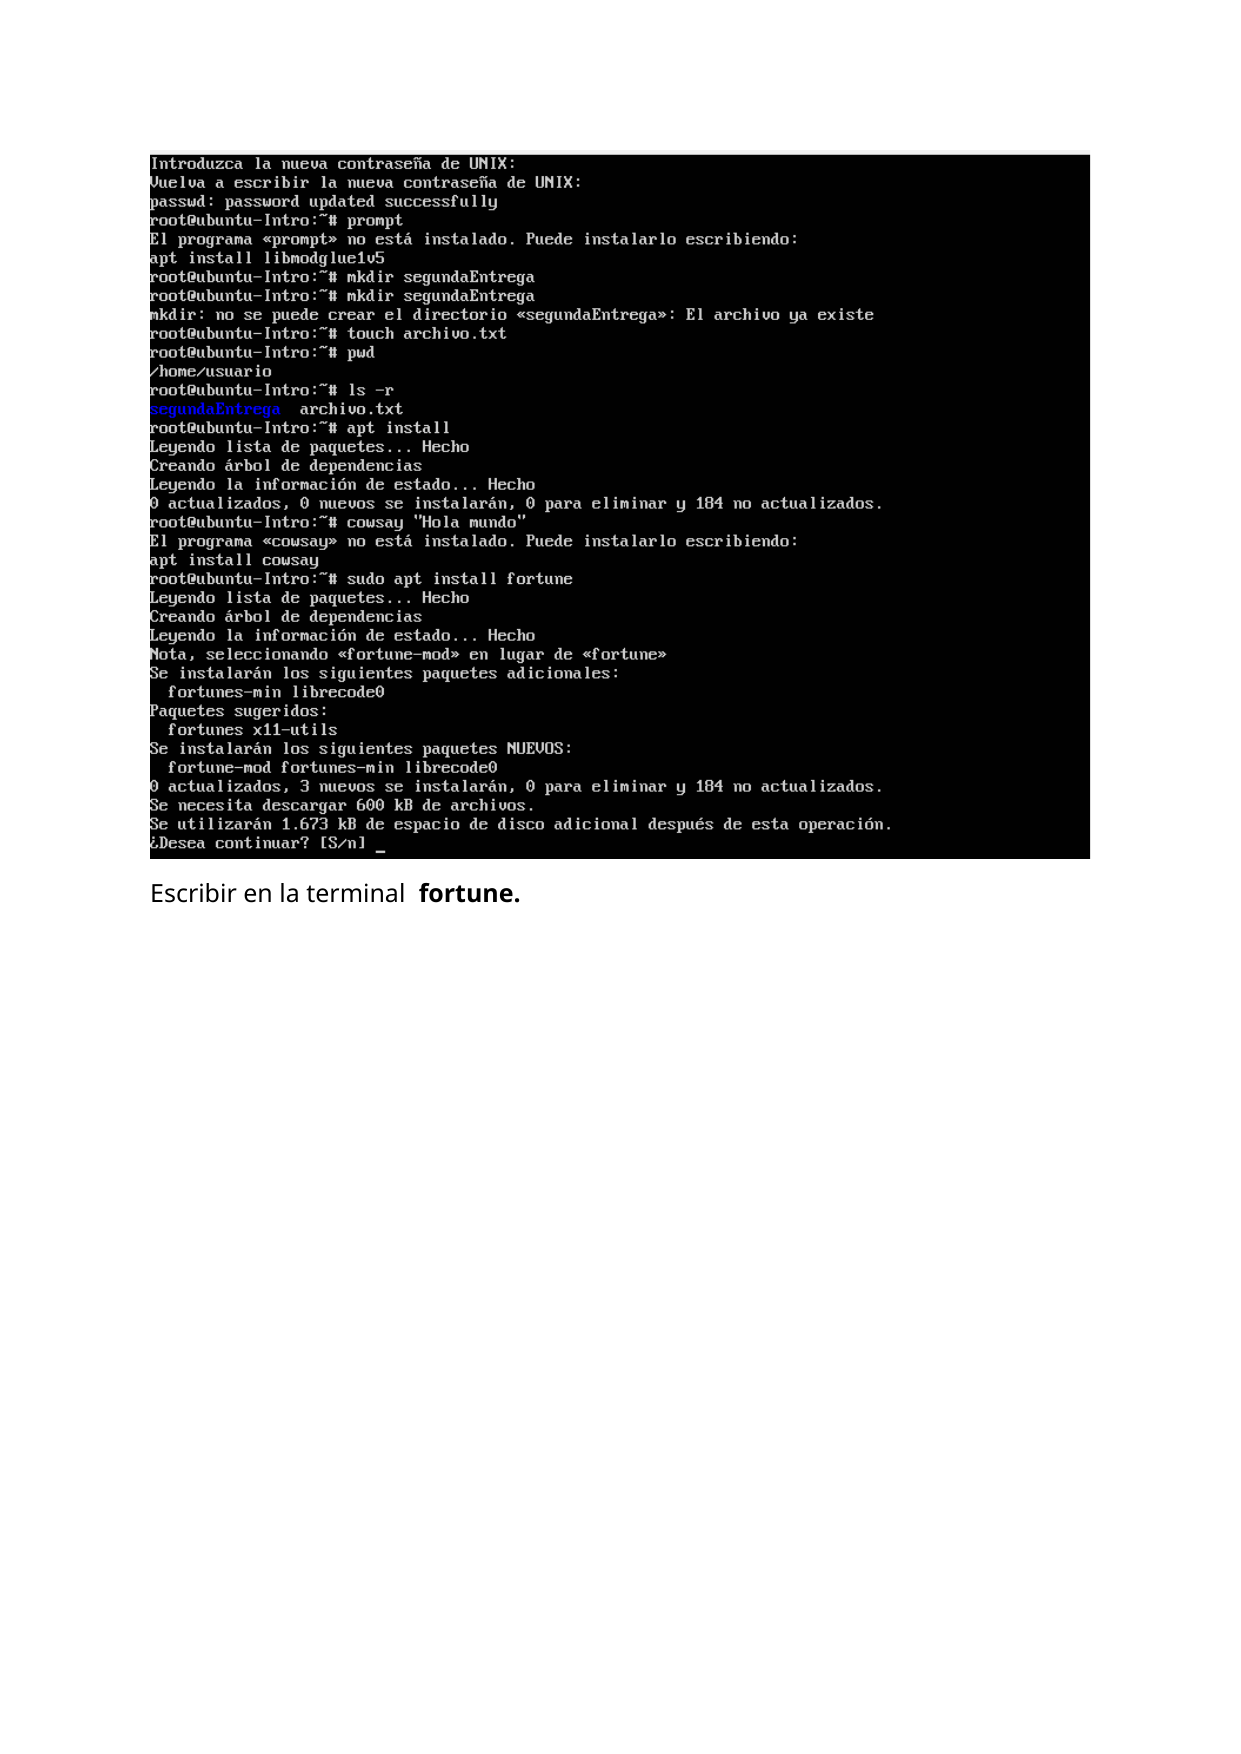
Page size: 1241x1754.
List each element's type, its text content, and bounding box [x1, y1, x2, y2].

text Escribir en la terminal fortune. [150, 876, 1090, 909]
picture [150, 150, 1091, 859]
